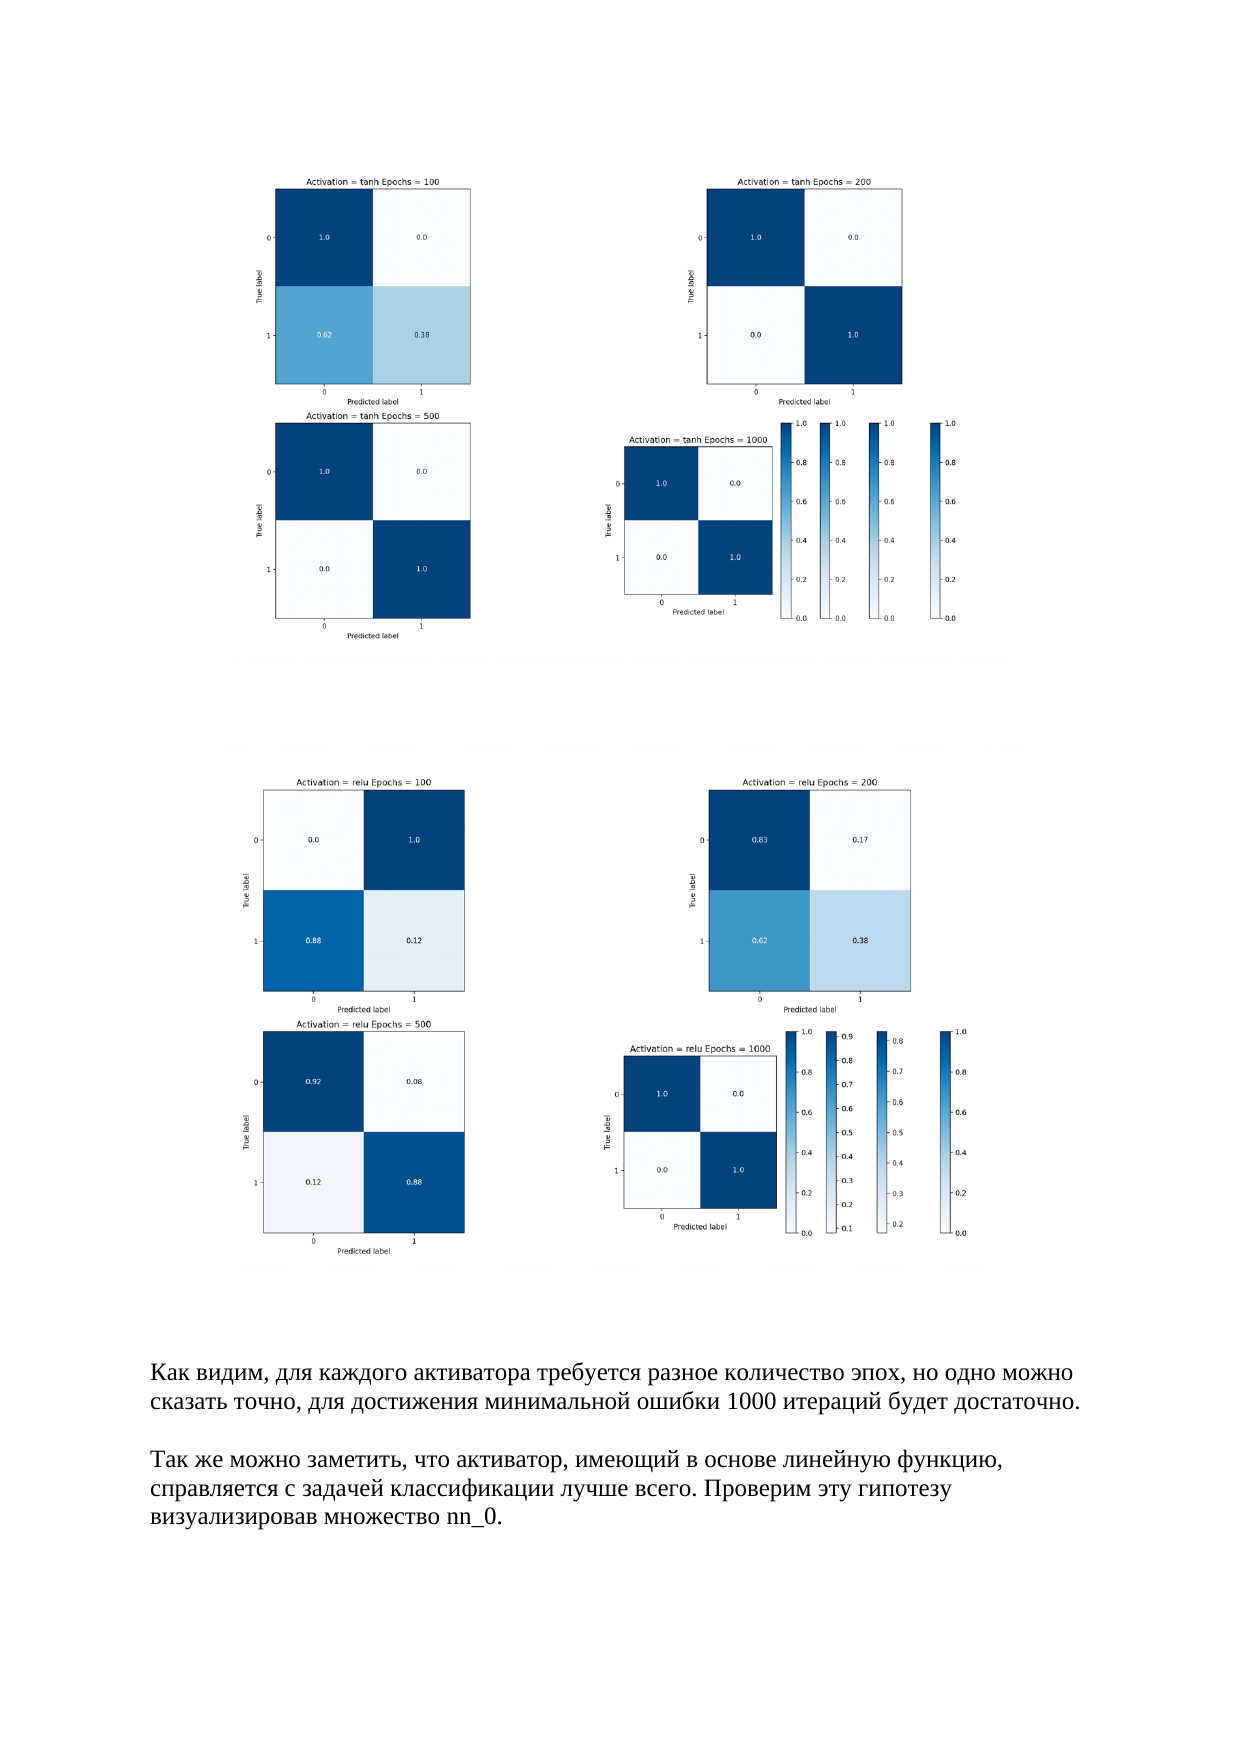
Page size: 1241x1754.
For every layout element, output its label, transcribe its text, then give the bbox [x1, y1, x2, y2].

text Так же можно заметить, что активатор, имеющий в основе линейную функцию, справляется с задачей классификации лучше всего. Проверим эту гипотезу визуализировав множество nn_0. [150, 1444, 1090, 1530]
text Как видим, для каждого активатора требуется разное количество эпох, но одно можно сказать точно, для достижения минимальной ошибки 1000 итераций будет достаточно. [150, 1357, 1090, 1415]
picture [218, 745, 1022, 1271]
picture [236, 150, 1005, 659]
